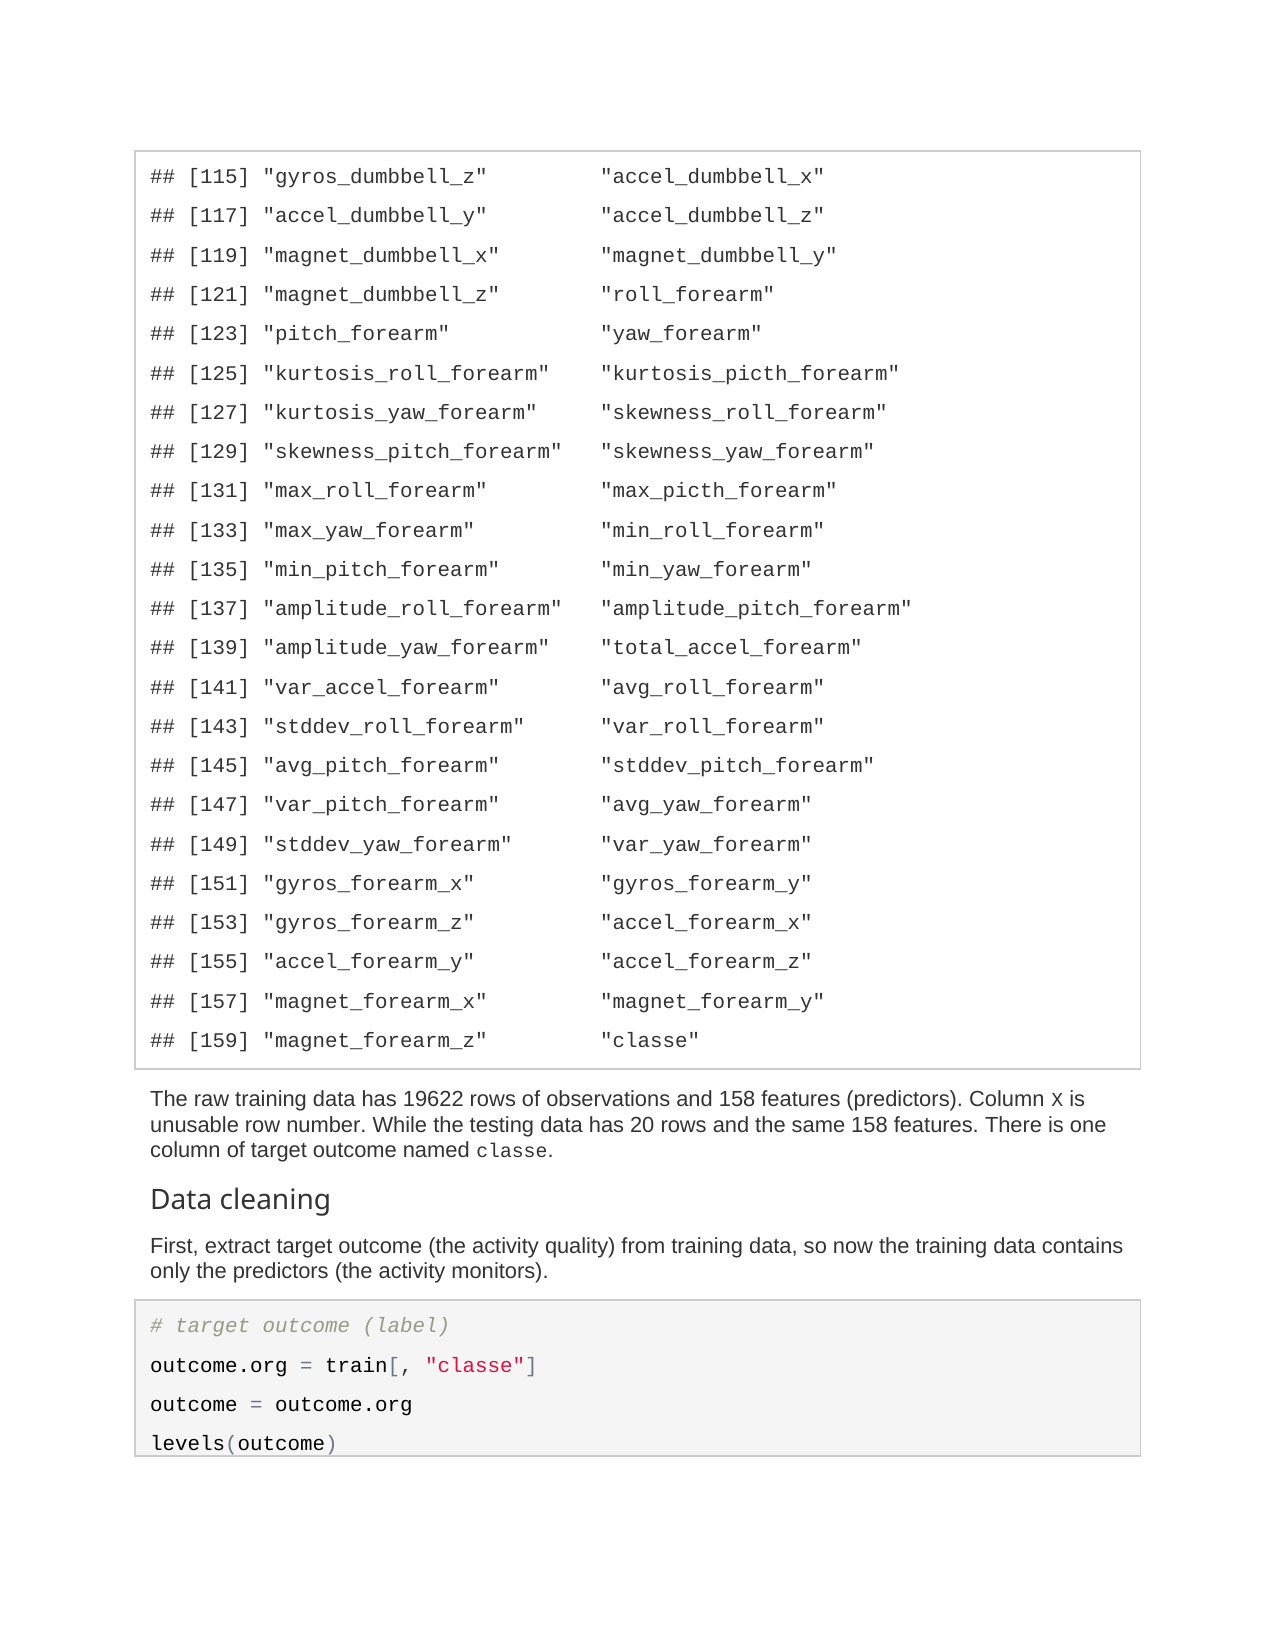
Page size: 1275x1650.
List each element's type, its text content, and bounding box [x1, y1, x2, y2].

text outcome = outcome.org [136, 1378, 1140, 1417]
text ## [157] "magnet_forearm_x" "magnet_forearm_y" [136, 975, 1140, 1014]
text ## [153] "gyros_forearm_z" "accel_forearm_x" [136, 896, 1140, 935]
text outcome.org = train[, "classe"] [136, 1338, 1140, 1378]
text ## [127] "kurtosis_yaw_forearm" "skewness_roll_forearm" [136, 386, 1140, 425]
text First, extract target outcome (the activity quality) from training data, so now the training data contains only the predictors (the activity monitors). [150, 1233, 1125, 1284]
text ## [115] "gyros_dumbbell_z" "accel_dumbbell_x" [136, 152, 1140, 189]
text ## [151] "gyros_forearm_x" "gyros_forearm_y" [136, 857, 1140, 896]
text ## [155] "accel_forearm_y" "accel_forearm_z" [136, 935, 1140, 975]
text ## [145] "avg_pitch_forearm" "stddev_pitch_forearm" [136, 739, 1140, 778]
text # target outcome (label) [136, 1301, 1140, 1338]
text ## [131] "max_roll_forearm" "max_picth_forearm" [136, 464, 1140, 503]
text levels(outcome) [136, 1417, 1140, 1455]
text ## [121] "magnet_dumbbell_z" "roll_forearm" [136, 268, 1140, 307]
text ## [139] "amplitude_yaw_forearm" "total_accel_forearm" [136, 621, 1140, 661]
text Data cleaning [150, 1179, 1125, 1218]
text ## [143] "stddev_roll_forearm" "var_roll_forearm" [136, 700, 1140, 739]
text ## [149] "stddev_yaw_forearm" "var_yaw_forearm" [136, 818, 1140, 857]
text ## [141] "var_accel_forearm" "avg_roll_forearm" [136, 661, 1140, 700]
text ## [123] "pitch_forearm" "yaw_forearm" [136, 307, 1140, 346]
text ## [135] "min_pitch_forearm" "min_yaw_forearm" [136, 543, 1140, 582]
text ## [159] "magnet_forearm_z" "classe" [136, 1014, 1140, 1068]
text ## [125] "kurtosis_roll_forearm" "kurtosis_picth_forearm" [136, 346, 1140, 386]
text ## [129] "skewness_pitch_forearm" "skewness_yaw_forearm" [136, 425, 1140, 464]
text ## [133] "max_yaw_forearm" "min_roll_forearm" [136, 503, 1140, 543]
text ## [117] "accel_dumbbell_y" "accel_dumbbell_z" [136, 189, 1140, 228]
text ## [119] "magnet_dumbbell_x" "magnet_dumbbell_y" [136, 228, 1140, 268]
text ## [137] "amplitude_roll_forearm" "amplitude_pitch_forearm" [136, 582, 1140, 621]
text The raw training data has 19622 rows of observations and 158 features (predictors). Column X is unusable row number. While the testing data has 20 rows and the same 158 features. There is one column of target outcome named classe. [150, 1086, 1125, 1164]
text ## [147] "var_pitch_forearm" "avg_yaw_forearm" [136, 778, 1140, 818]
